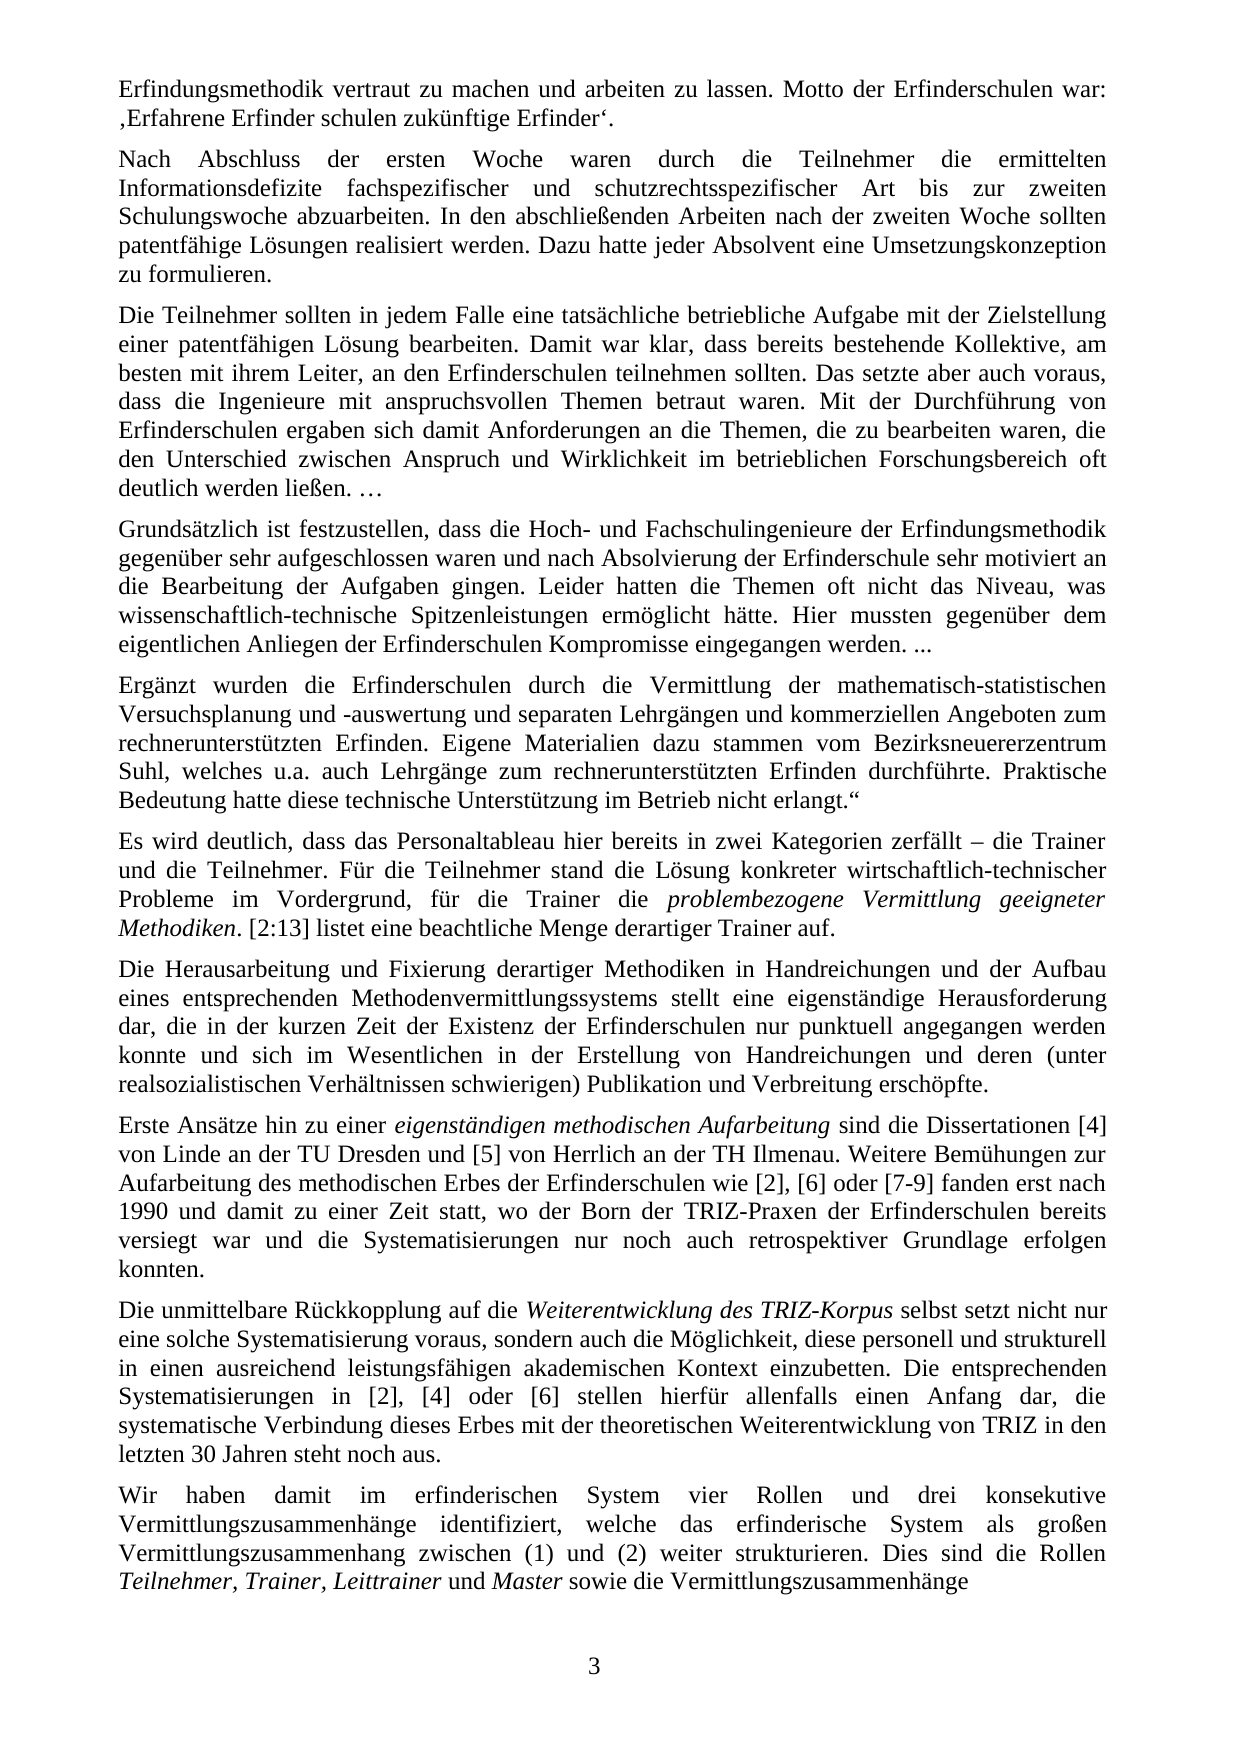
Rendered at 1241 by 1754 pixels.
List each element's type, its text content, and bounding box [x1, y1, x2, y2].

text Es wird deutlich, dass das Personaltableau hier bereits in zwei Kategorien zerfällt – die Trainer und die Teilnehmer. Für die Teilnehmer stand die Lösung konkreter wirtschaftlich-technischer Probleme im Vordergrund, für die Trainer die problembezogene Vermittlung geeigneter Methodiken. [2:13] listet eine beachtliche Menge derartiger Trainer auf. [118, 826, 1107, 941]
text Wir haben damit im erfinderischen System vier Rollen und drei konsekutive Vermittlungszusammenhänge identifiziert, welche das erfinderische System als großen Vermittlungszusammenhang zwischen (1) und (2) weiter strukturieren. Dies sind die Rollen Teilnehmer, Trainer, Leittrainer und Master sowie die Vermittlungszusammenhänge [118, 1480, 1107, 1595]
text Ergänzt wurden die Erfinderschulen durch die Vermittlung der mathematisch-statistischen Versuchsplanung und -auswertung und separaten Lehrgängen und kommerziellen Angeboten zum rechnerunterstützten Erfinden. Eigene Materialien dazu stammen vom Bezirksneuererzentrum Suhl, welches u.a. auch Lehrgänge zum rechnerunterstützten Erfinden durchführte. Praktische Bedeutung hatte diese technische Unterstützung im Betrieb nicht erlangt.“ [118, 670, 1107, 814]
text Die Teilnehmer sollten in jedem Falle eine tatsächliche betriebliche Aufgabe mit der Zielstellung einer patentfähigen Lösung bearbeiten. Damit war klar, dass bereits bestehende Kollektive, am besten mit ihrem Leiter, an den Erfinderschulen teilnehmen sollten. Das setzte aber auch voraus, dass die Ingenieure mit anspruchsvollen Themen betraut waren. Mit der Durchführung von Erfinderschulen ergaben sich damit Anforderungen an die Themen, die zu bearbeiten waren, die den Unterschied zwischen Anspruch und Wirklichkeit im betrieblichen Forschungsbereich oft deutlich werden ließen. … [118, 300, 1107, 501]
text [118, 74, 1107, 131]
text Grundsätzlich ist festzustellen, dass die Hoch- und Fachschulingenieure der Erfindungsmethodik gegenüber sehr aufgeschlossen waren und nach Absolvierung der Erfinderschule sehr motiviert an die Bearbeitung der Aufgaben gingen. Leider hatten die Themen oft nicht das Niveau, was wissenschaftlich-technische Spitzenleistungen ermöglicht hätte. Hier mussten gegenüber dem eigentlichen Anliegen der Erfinderschulen Kompromisse eingegangen werden. ... [118, 514, 1107, 658]
text Erste Ansätze hin zu einer eigenständigen methodischen Aufarbeitung sind die Dissertationen [4] von Linde an der TU Dresden und [5] von Herrlich an der TH Ilmenau. Weitere Bemühungen zur Aufarbeitung des methodischen Erbes der Erfinderschulen wie [2], [6] oder [7-9] fanden erst nach 1990 und damit zu einer Zeit statt, wo der Born der TRIZ-Praxen der Erfinderschulen bereits versiegt war und die Systematisierungen nur noch auch retrospektiver Grundlage erfolgen konnten. [118, 1110, 1107, 1283]
text Nach Abschluss der ersten Woche waren durch die Teilnehmer die ermittelten Informationsdefizite fachspezifischer und schutzrechtsspezifischer Art bis zur zweiten Schulungswoche abzuarbeiten. In den abschließenden Arbeiten nach der zweiten Woche sollten patentfähige Lösungen realisiert werden. Dazu hatte jeder Absolvent eine Umsetzungskonzeption zu formulieren. [118, 144, 1107, 288]
text Die Herausarbeitung und Fixierung derartiger Methodiken in Handreichungen und der Aufbau eines entsprechenden Methodenvermittlungssystems stellt eine eigenständige Herausforderung dar, die in der kurzen Zeit der Existenz der Erfinderschulen nur punktuell angegangen werden konnte und sich im Wesentlichen in der Erstellung von Handreichungen und deren (unter realsozialistischen Verhältnissen schwierigen) Publikation und Verbreitung erschöpfte. [118, 954, 1107, 1098]
text Die unmittelbare Rückkopplung auf die Weiterentwicklung des TRIZ-Korpus selbst setzt nicht nur eine solche Systematisierung voraus, sondern auch die Möglichkeit, diese personell und strukturell in einen ausreichend leistungsfähigen akademischen Kontext einzubetten. Die entsprechenden Systematisierungen in [2], [4] oder [6] stellen hierfür allenfalls einen Anfang dar, die systematische Verbindung dieses Erbes mit der theoretischen Weiterentwicklung von TRIZ in den letzten 30 Jahren steht noch aus. [118, 1295, 1107, 1468]
